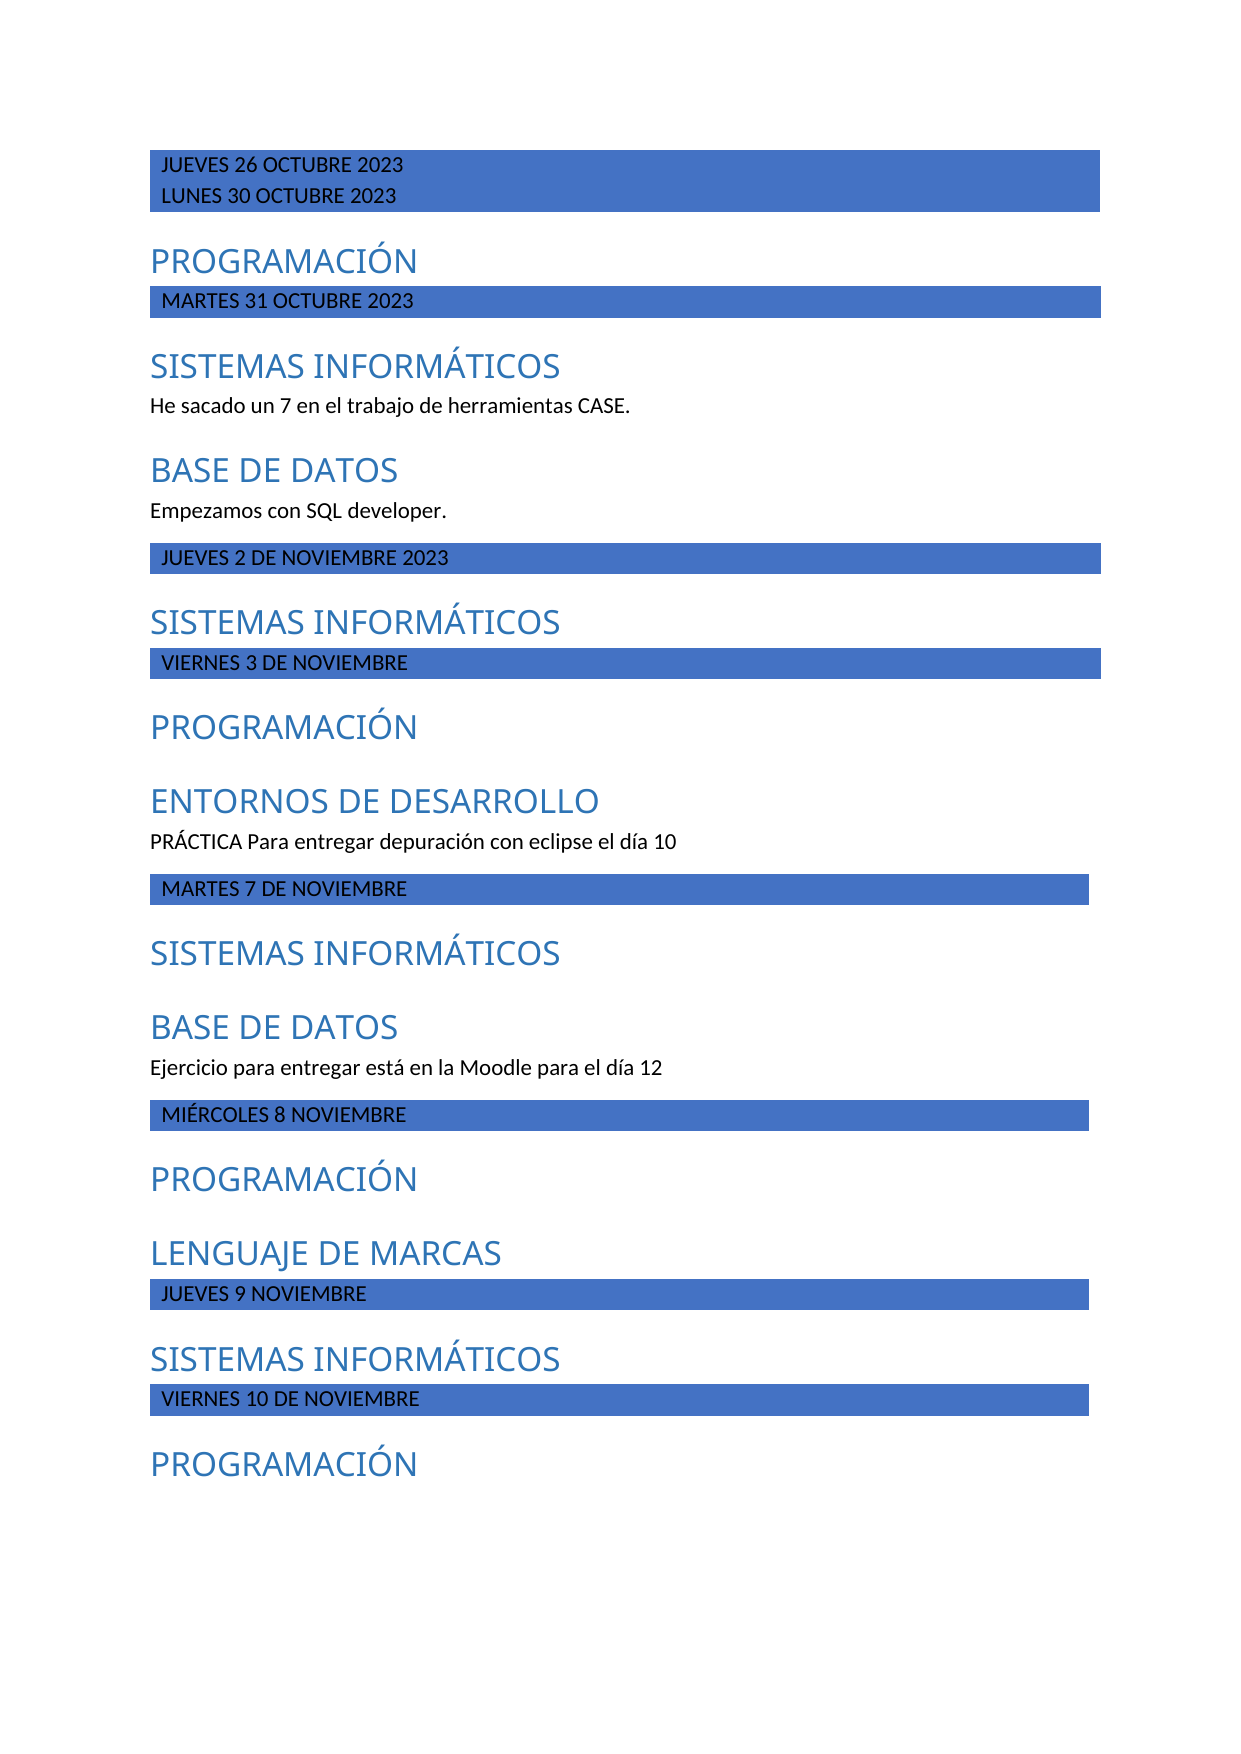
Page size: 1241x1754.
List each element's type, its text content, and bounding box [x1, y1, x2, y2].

table_header JUEVES 26 OCTUBRE 2023 [150, 150, 1100, 181]
subtitle SISTEMAS INFORMÁTICOS [150, 1335, 1090, 1381]
subtitle BASE DE DATOS [150, 1004, 1090, 1049]
text Ejercicio para entregar está en la Moodle para el día 12 [150, 1053, 1090, 1081]
subtitle PROGRAMACIÓN [150, 1441, 1090, 1486]
table_header MIÉRCOLES 8 NOVIEMBRE [150, 1100, 1089, 1131]
text He sacado un 7 en el trabajo de herramientas CASE. [150, 392, 1090, 420]
table_header VIERNES 10 DE NOVIEMBRE [150, 1384, 1089, 1416]
table_header MARTES 7 DE NOVIEMBRE [150, 874, 1089, 905]
text PRÁCTICA Para entregar depuración con eclipse el día 10 [150, 827, 1090, 855]
subtitle SISTEMAS INFORMÁTICOS [150, 343, 1090, 388]
subtitle PROGRAMACIÓN [150, 704, 1090, 749]
subtitle SISTEMAS INFORMÁTICOS [150, 599, 1090, 644]
subtitle PROGRAMACIÓN [150, 1156, 1090, 1202]
subtitle SISTEMAS INFORMÁTICOS [150, 930, 1090, 976]
table_header LUNES 30 OCTUBRE 2023 [150, 181, 1100, 212]
text Empezamos con SQL developer. [150, 496, 1090, 524]
subtitle PROGRAMACIÓN [150, 237, 1090, 283]
subtitle LENGUAJE DE MARCAS [150, 1230, 1090, 1276]
subtitle ENTORNOS DE DESARROLLO [150, 778, 1090, 823]
table_header JUEVES 2 DE NOVIEMBRE 2023 [150, 543, 1101, 574]
table_header VIERNES 3 DE NOVIEMBRE [150, 648, 1101, 679]
table_header JUEVES 9 NOVIEMBRE [150, 1279, 1089, 1310]
subtitle BASE DE DATOS [150, 447, 1090, 492]
table_header MARTES 31 OCTUBRE 2023 [150, 286, 1101, 318]
